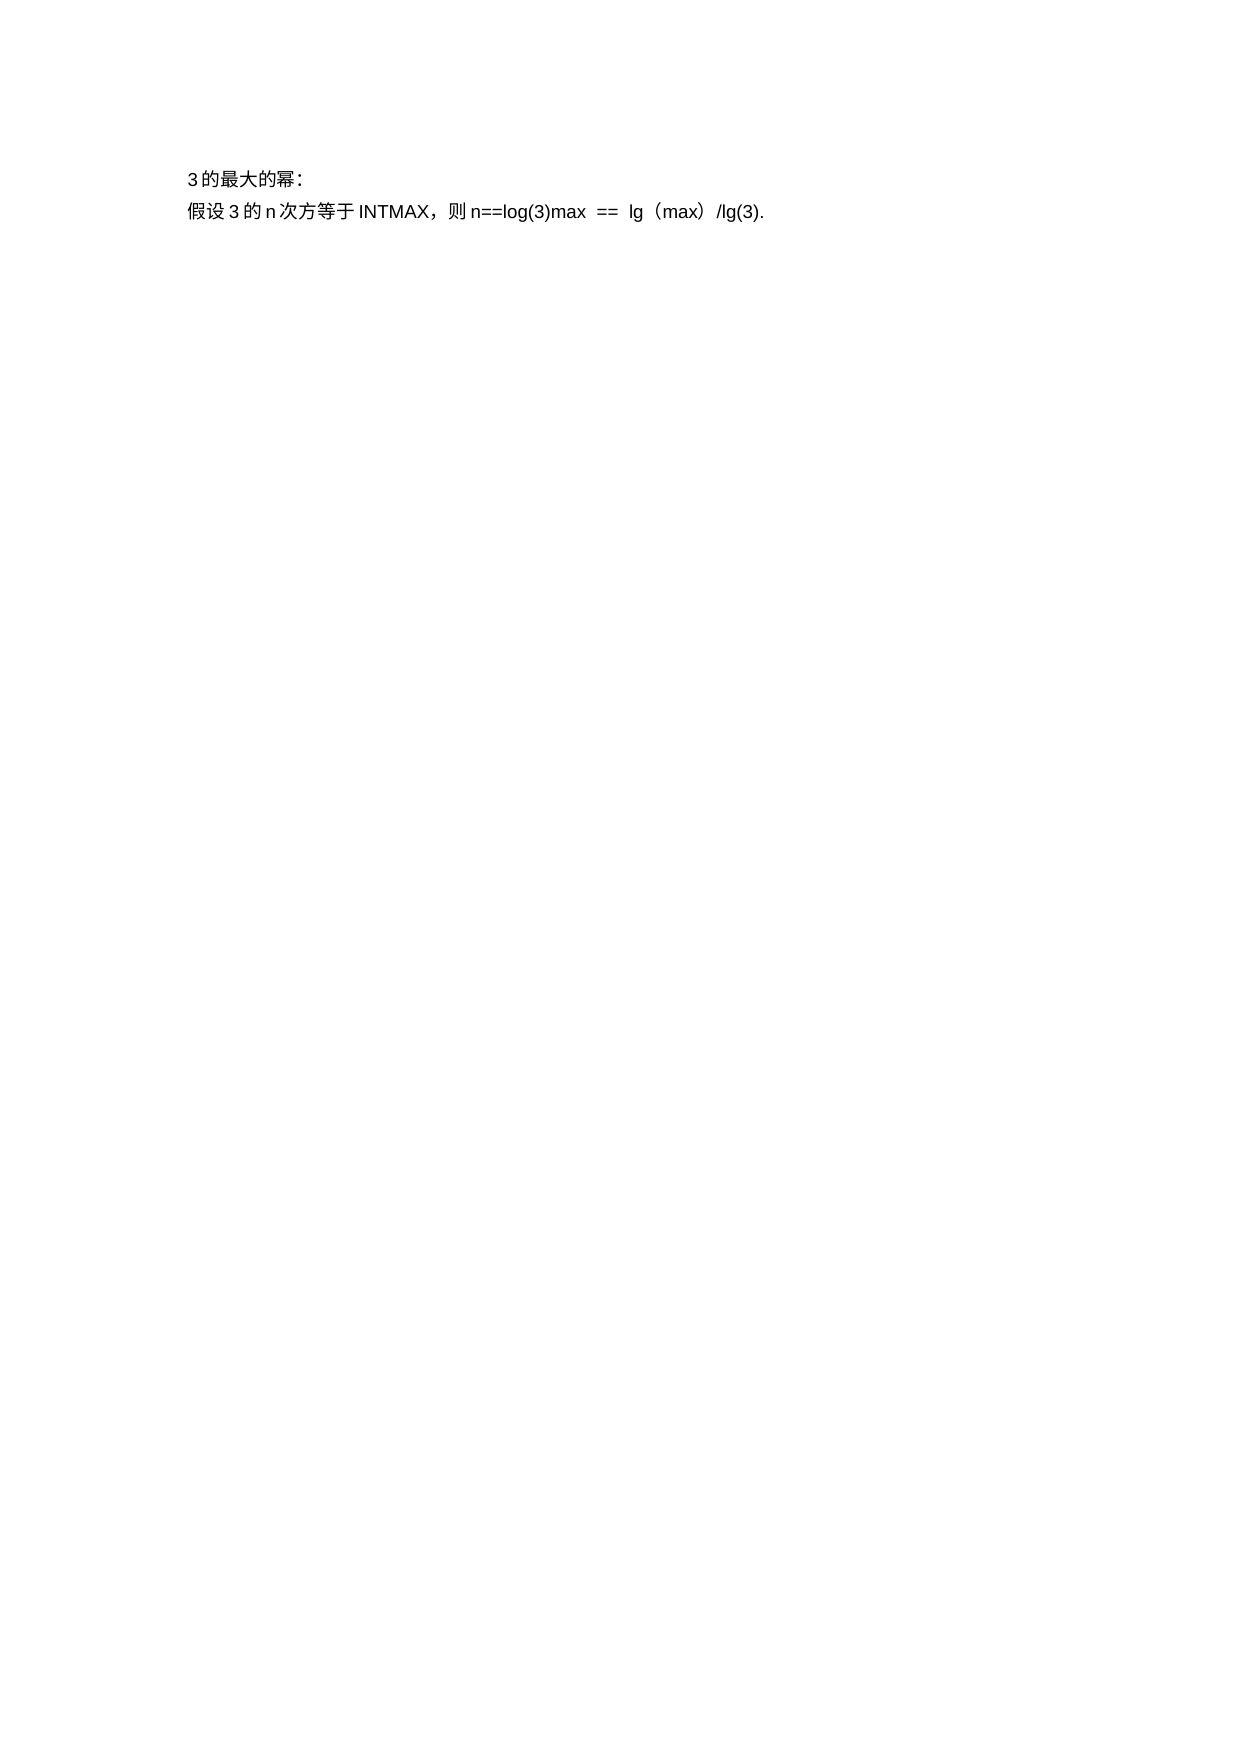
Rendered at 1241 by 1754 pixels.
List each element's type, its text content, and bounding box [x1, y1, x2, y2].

text 假设3的n次方等于INTMAX，则n==log(3)max == lg（max）/lg(3). [187, 194, 1053, 227]
text 3的最大的幂： [187, 162, 1053, 194]
